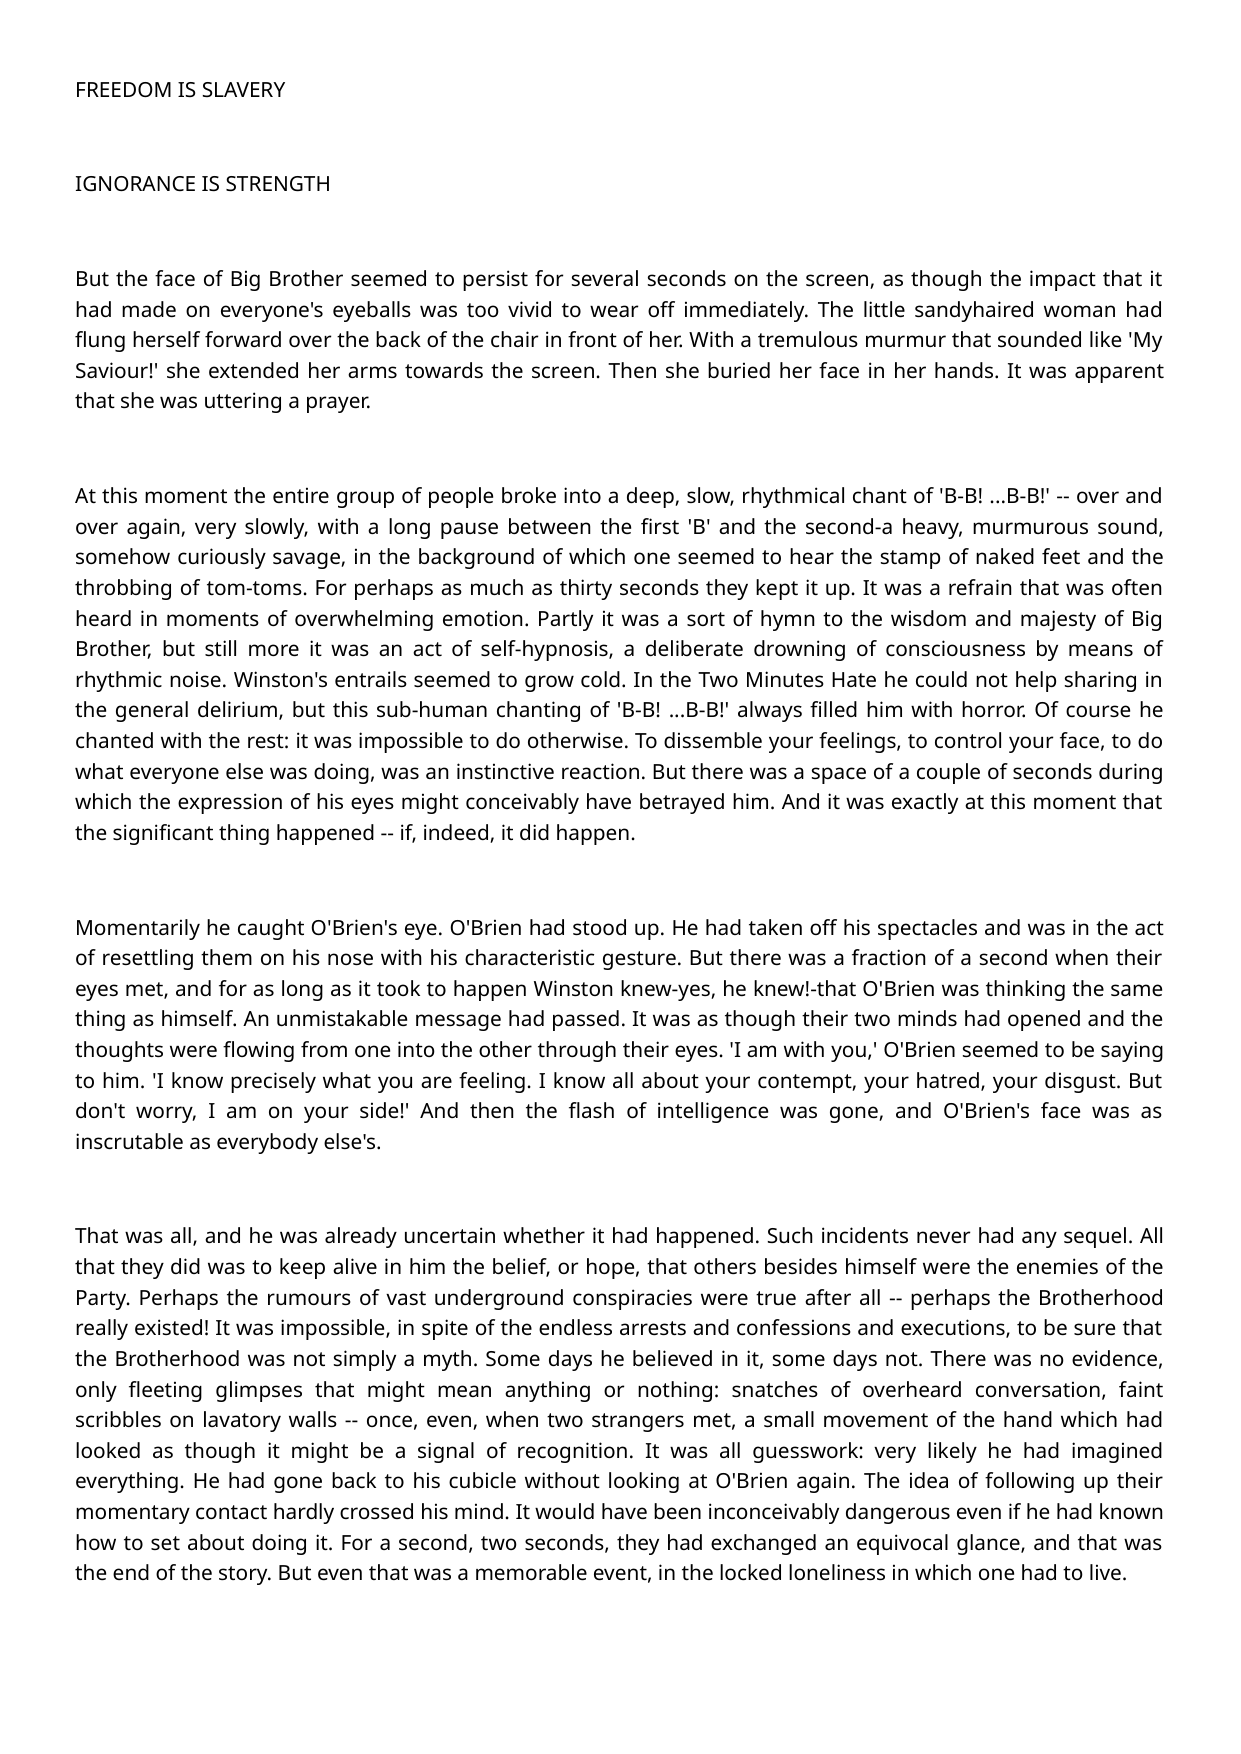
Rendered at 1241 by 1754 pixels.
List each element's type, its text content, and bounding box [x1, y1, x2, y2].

text IGNORANCE IS STRENGTH [75, 169, 1165, 198]
text Momentarily he caught O'Brien's eye. O'Brien had stood up. He had taken off his spectacles and was in the act of resettling them on his nose with his characteristic gesture. But there was a fraction of a second when their eyes met, and for as long as it took to happen Winston knew-yes, he knew!-that O'Brien was thinking the same thing as himself. An unmistakable message had passed. It was as though their two minds had opened and the thoughts were flowing from one into the other through their eyes. 'I am with you,' O'Brien seemed to be saying to him. 'I know precisely what you are feeling. I know all about your contempt, your hatred, your disgust. But don't worry, I am on your side!' And then the flash of intelligence was gone, and O'Brien's face was as inscrutable as everybody else's. [75, 913, 1165, 1156]
text At this moment the entire group of people broke into a deep, slow, rhythmical chant of 'B-B! ...B-B!' -- over and over again, very slowly, with a long pause between the first 'B' and the second-a heavy, murmurous sound, somehow curiously savage, in the background of which one seemed to hear the stamp of naked feet and the throbbing of tom-toms. For perhaps as much as thirty seconds they kept it up. It was a refrain that was often heard in moments of overwhelming emotion. Partly it was a sort of hymn to the wisdom and majesty of Big Brother, but still more it was an act of self-hypnosis, a deliberate drowning of consciousness by means of rhythmic noise. Winston's entrails seemed to grow cold. In the Two Minutes Hate he could not help sharing in the general delirium, but this sub-human chanting of 'B-B! ...B-B!' always filled him with horror. Of course he chanted with the rest: it was impossible to do otherwise. To dissemble your feelings, to control your face, to do what everyone else was doing, was an instinctive reaction. But there was a space of a couple of seconds during which the expression of his eyes might conceivably have betrayed him. And it was exactly at this moment that the significant thing happened -- if, indeed, it did happen. [75, 481, 1165, 847]
text FREEDOM IS SLAVERY [75, 75, 1165, 103]
text That was all, and he was already uncertain whether it had happened. Such incidents never had any sequel. All that they did was to keep alive in him the belief, or hope, that others besides himself were the enemies of the Party. Perhaps the rumours of vast underground conspiracies were true after all -- perhaps the Brotherhood really existed! It was impossible, in spite of the endless arrests and confessions and executions, to be sure that the Brotherhood was not simply a myth. Some days he believed in it, some days not. There was no evidence, only fleeting glimpses that might mean anything or nothing: snatches of overheard conversation, faint scribbles on lavatory walls -- once, even, when two strangers met, a small movement of the hand which had looked as though it might be a signal of recognition. It was all guesswork: very likely he had imagined everything. He had gone back to his cubicle without looking at O'Brien again. The idea of following up their momentary contact hardly crossed his mind. It would have been inconceivably dangerous even if he had known how to set about doing it. For a second, two seconds, they had exchanged an equivocal glance, and that was the end of the story. But even that was a memorable event, in the locked loneliness in which one had to live. [75, 1222, 1165, 1587]
text But the face of Big Brother seemed to persist for several seconds on the screen, as though the impact that it had made on everyone's eyeballs was too vivid to wear off immediately. The little sandyhaired woman had flung herself forward over the back of the chair in front of her. With a tremulous murmur that sounded like 'My Saviour!' she extended her arms towards the screen. Then she buried her face in her hands. It was apparent that she was uttering a prayer. [75, 264, 1165, 415]
